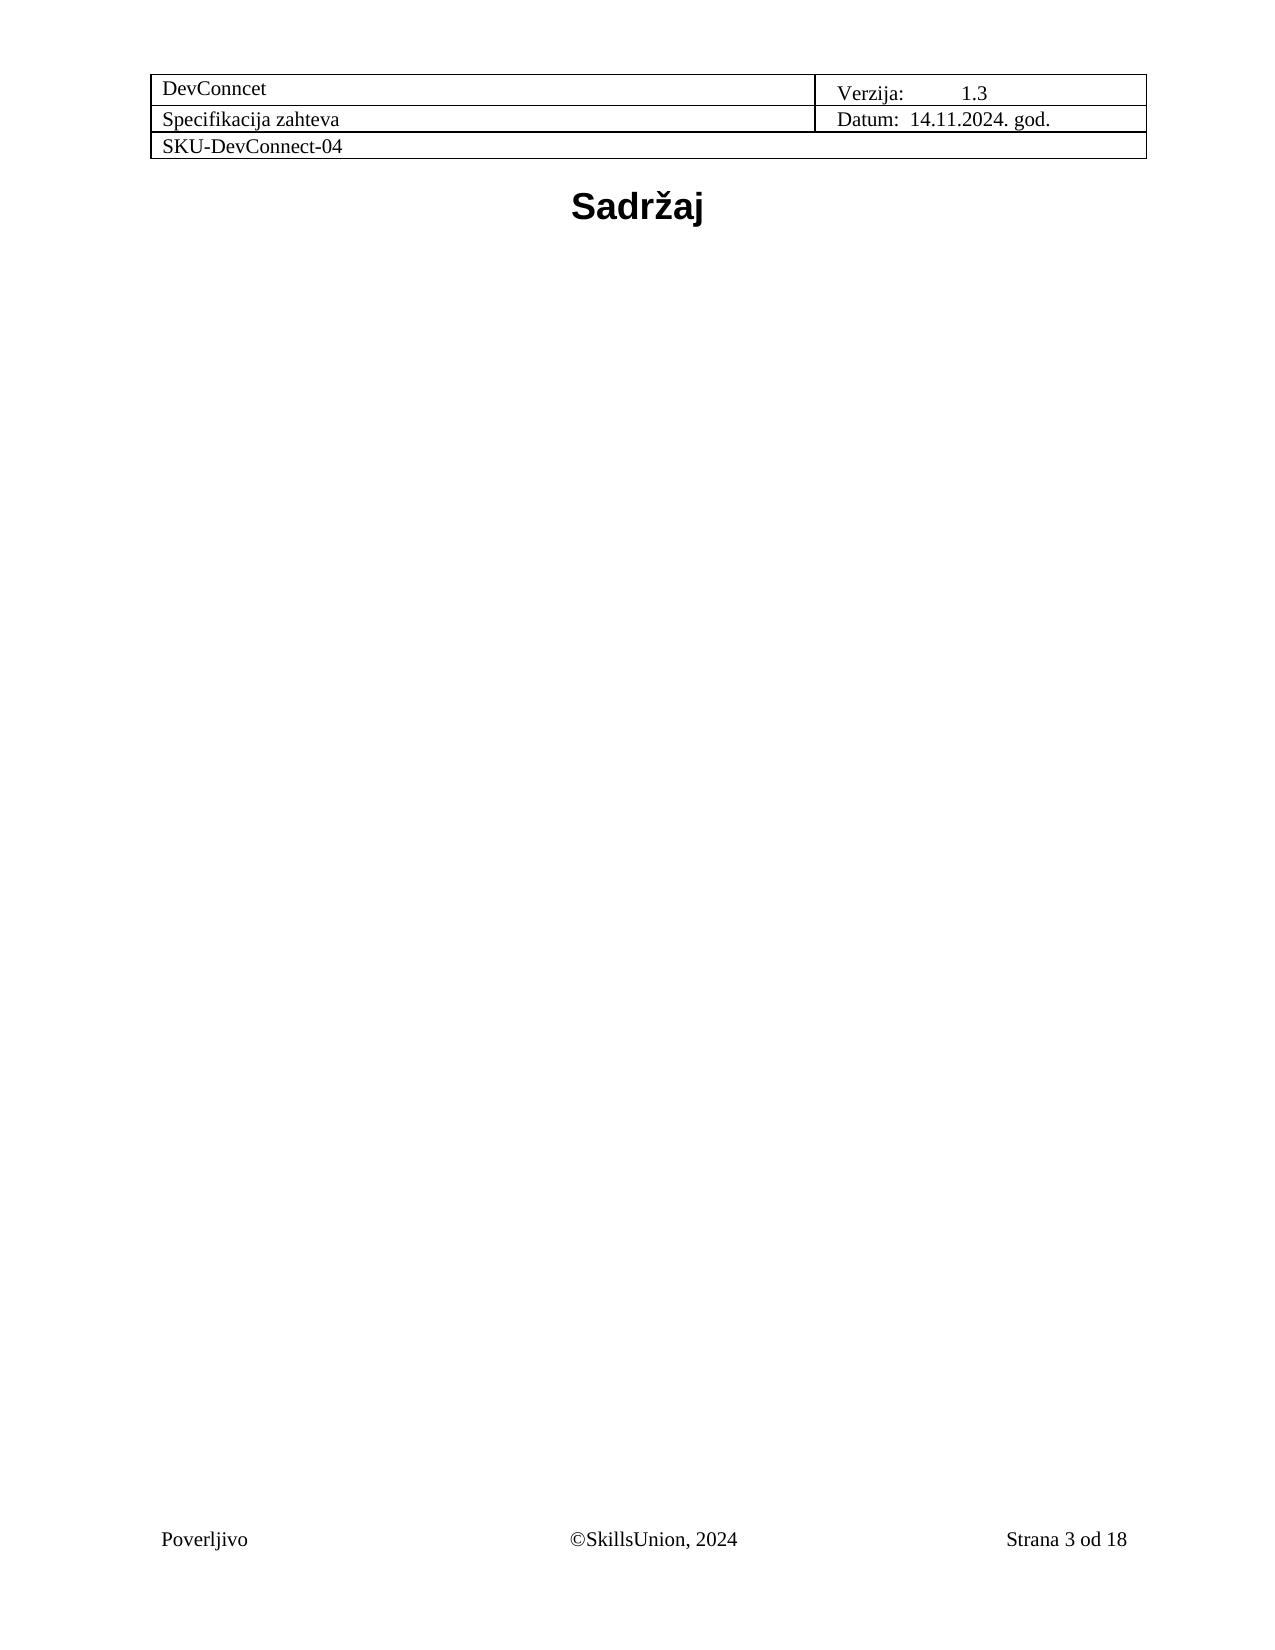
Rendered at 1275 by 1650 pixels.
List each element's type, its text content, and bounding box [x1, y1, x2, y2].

title Sadržaj [150, 184, 1125, 227]
